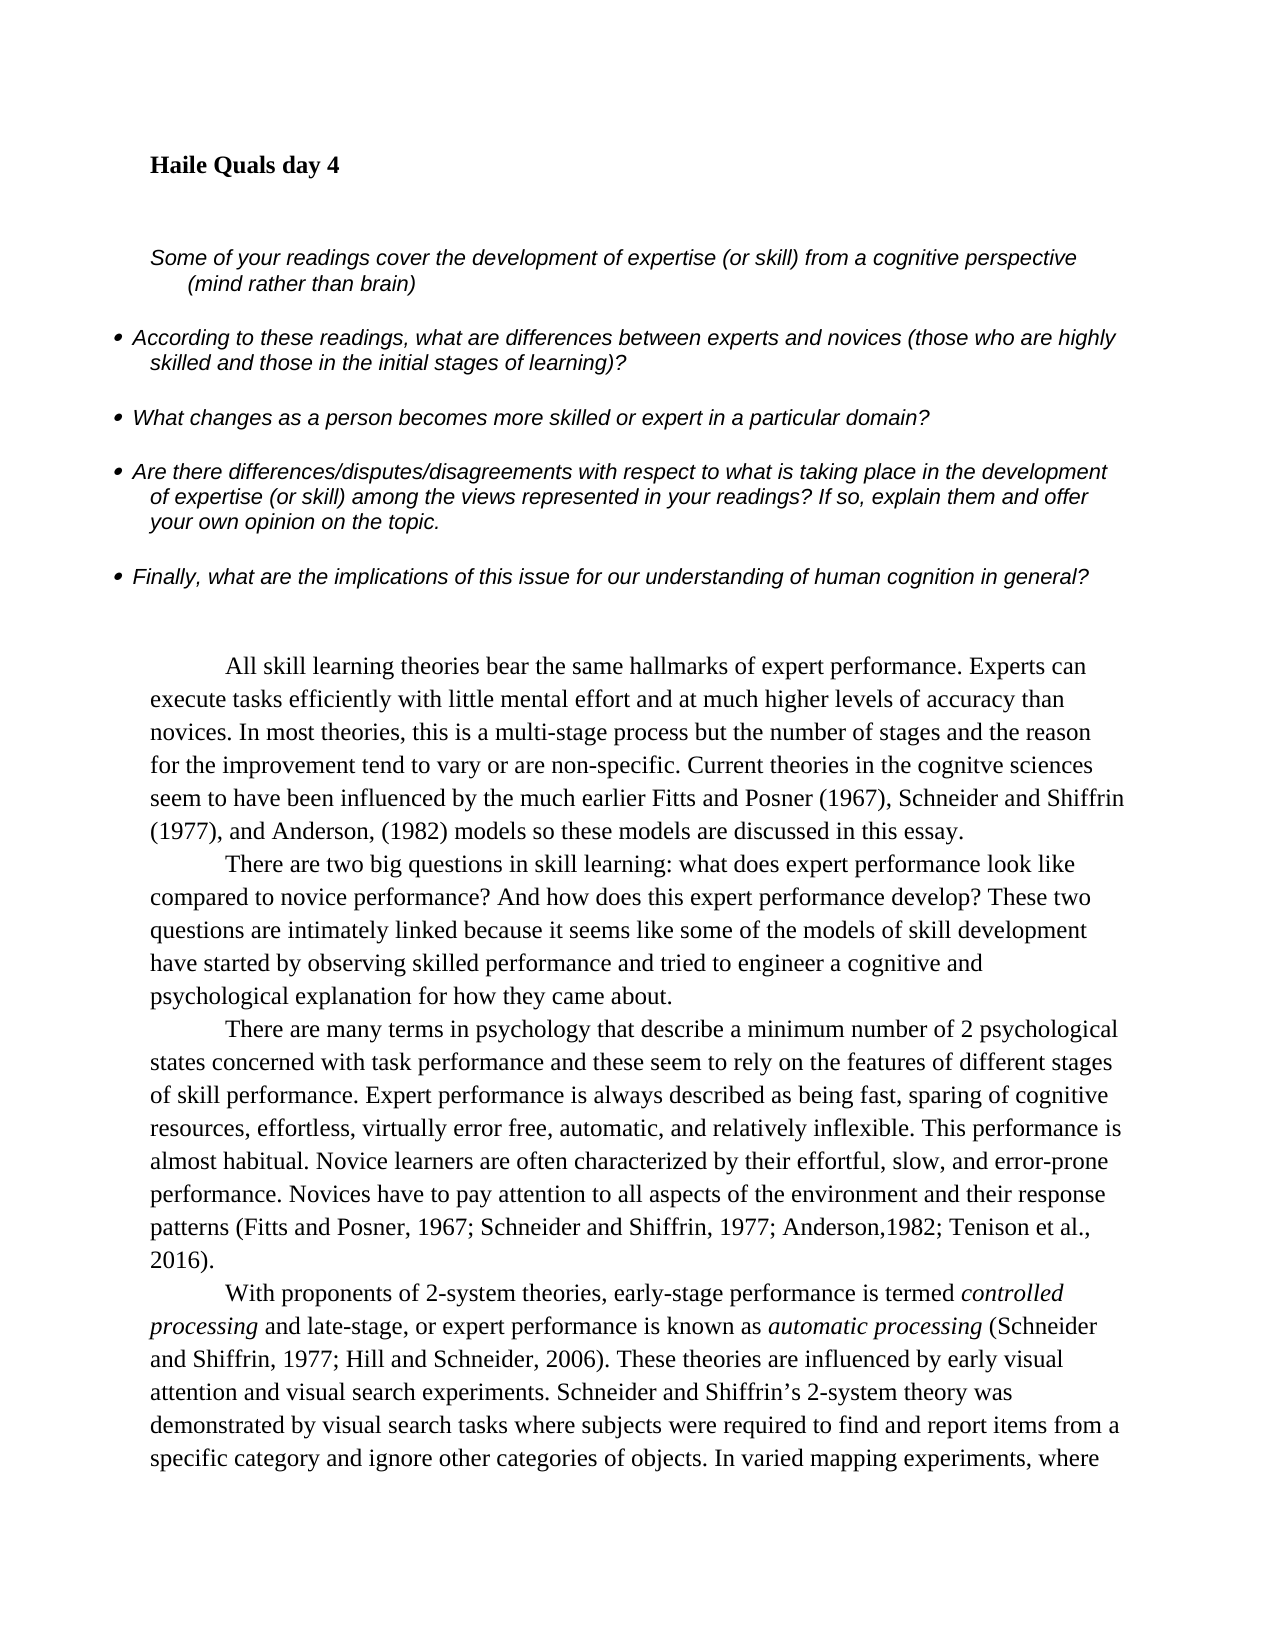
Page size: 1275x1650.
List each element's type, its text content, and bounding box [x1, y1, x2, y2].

text There are many terms in psychology that describe a minimum number of 2 psychological states concerned with task performance and these seem to rely on the features of different stages of skill performance. Expert performance is always described as being fast, sparing of cognitive resources, effortless, virtually error free, automatic, and relatively inflexible. This performance is almost habitual. Novice learners are often characterized by their effortful, slow, and error-prone performance. Novices have to pay attention to all aspects of the environment and their response patterns (Fitts and Posner, 1967; Schneider and Shiffrin, 1977; Anderson,1982; Tenison et al., 2016). [150, 1014, 1125, 1274]
list · What changes as a person becomes more skilled or expert in a particular domain? [112, 404, 1125, 429]
list · Are there differences/disputes/disagreements with respect to what is taking place in the development of expertise (or skill) among the views represented in your readings? If so, explain them and offer your own opinion on the topic. [112, 459, 1125, 534]
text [150, 1278, 1125, 1472]
text All skill learning theories bear the same hallmarks of expert performance. Experts can execute tasks efficiently with little mental effort and at much higher levels of accuracy than novices. In most theories, this is a multi-stage process but the number of stages and the reason for the improvement tend to vary or are non-specific. Current theories in the cognitve sciences seem to have been influenced by the much earlier Fitts and Posner (1967), Schneider and Shiffrin (1977), and Anderson, (1982) models so these models are discussed in this essay. [150, 651, 1125, 845]
text There are two big questions in skill learning: what does expert performance look like compared to novice performance? And how does this expert performance develop? These two questions are intimately linked because it seems like some of the models of skill development have started by observing skilled performance and tried to engineer a cognitive and psychological explanation for how they came about. [150, 849, 1125, 1010]
list · Finally, what are the implications of this issue for our understanding of human cognition in general? [112, 563, 1125, 589]
list · According to these readings, what are differences between experts and novices (those who are highly skilled and those in the initial stages of learning)? [112, 325, 1125, 375]
subtitle Haile Quals day 4 [150, 150, 1125, 179]
list Some of your readings cover the development of expertise (or skill) from a cognitive perspective (mind rather than brain) [150, 245, 1125, 296]
